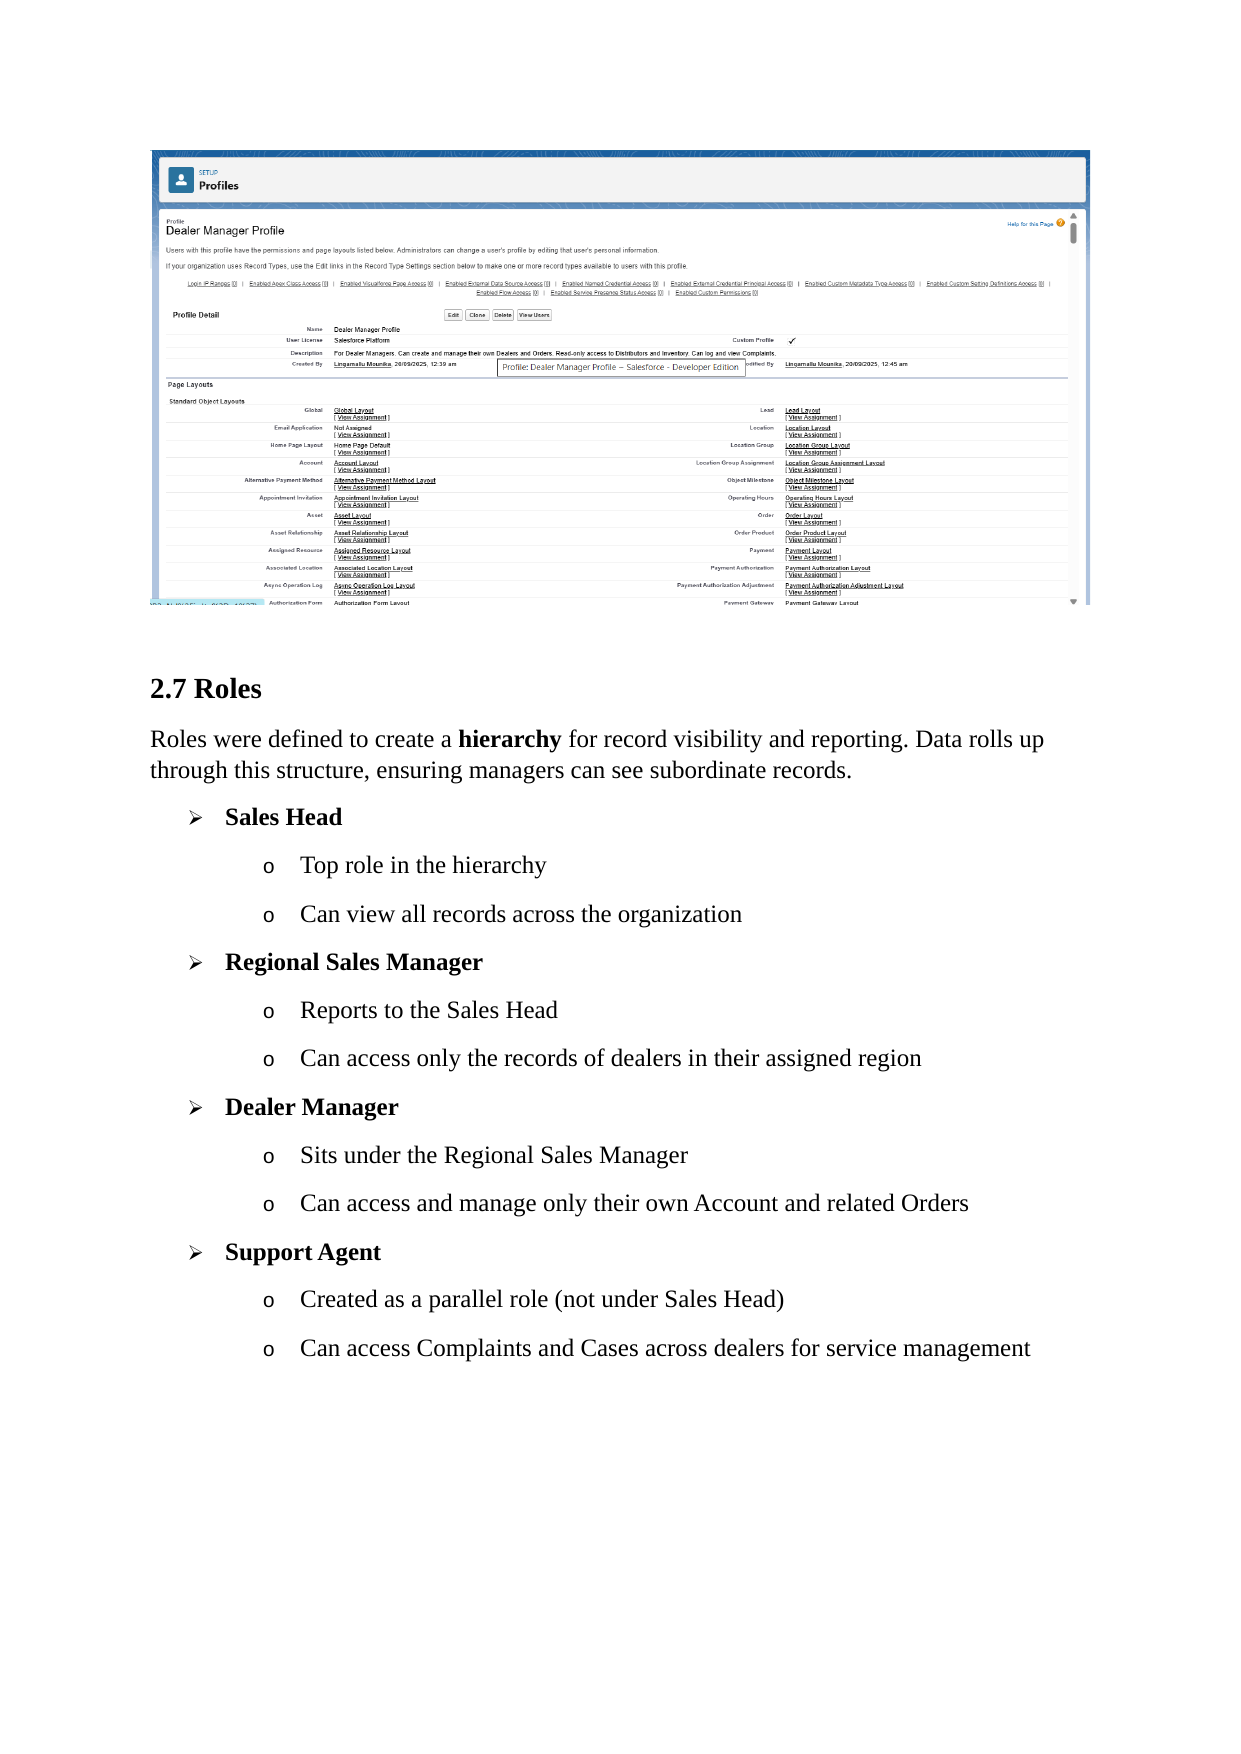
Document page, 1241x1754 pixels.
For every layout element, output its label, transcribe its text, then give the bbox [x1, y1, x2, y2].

text 2.7 Roles [150, 671, 1090, 704]
list Dealer Manager [187, 1092, 1090, 1121]
list Support Agent [187, 1237, 1090, 1266]
list Regional Sales Manager [187, 947, 1090, 976]
list Can view all records across the organization [262, 899, 1090, 928]
list Can access Complaints and Cases across dealers for service management [262, 1333, 1090, 1363]
text Roles were defined to create a hierarchy for record visibility and reporting. Data rolls up through this structure, ensuring managers can see subordinate records. [150, 724, 1090, 783]
list Can access and manage only their own Account and related Orders [262, 1188, 1090, 1218]
list Can access only the records of dealers in their assigned region [262, 1043, 1090, 1073]
list Reports to the Sales Head [262, 995, 1090, 1024]
picture [150, 150, 1091, 605]
list Sits under the Regional Sales Manager [262, 1140, 1090, 1169]
list Created as a parallel role (not under Sales Head) [262, 1284, 1090, 1314]
list Top role in the hierarchy [262, 850, 1090, 880]
list Sales Head [187, 802, 1090, 831]
